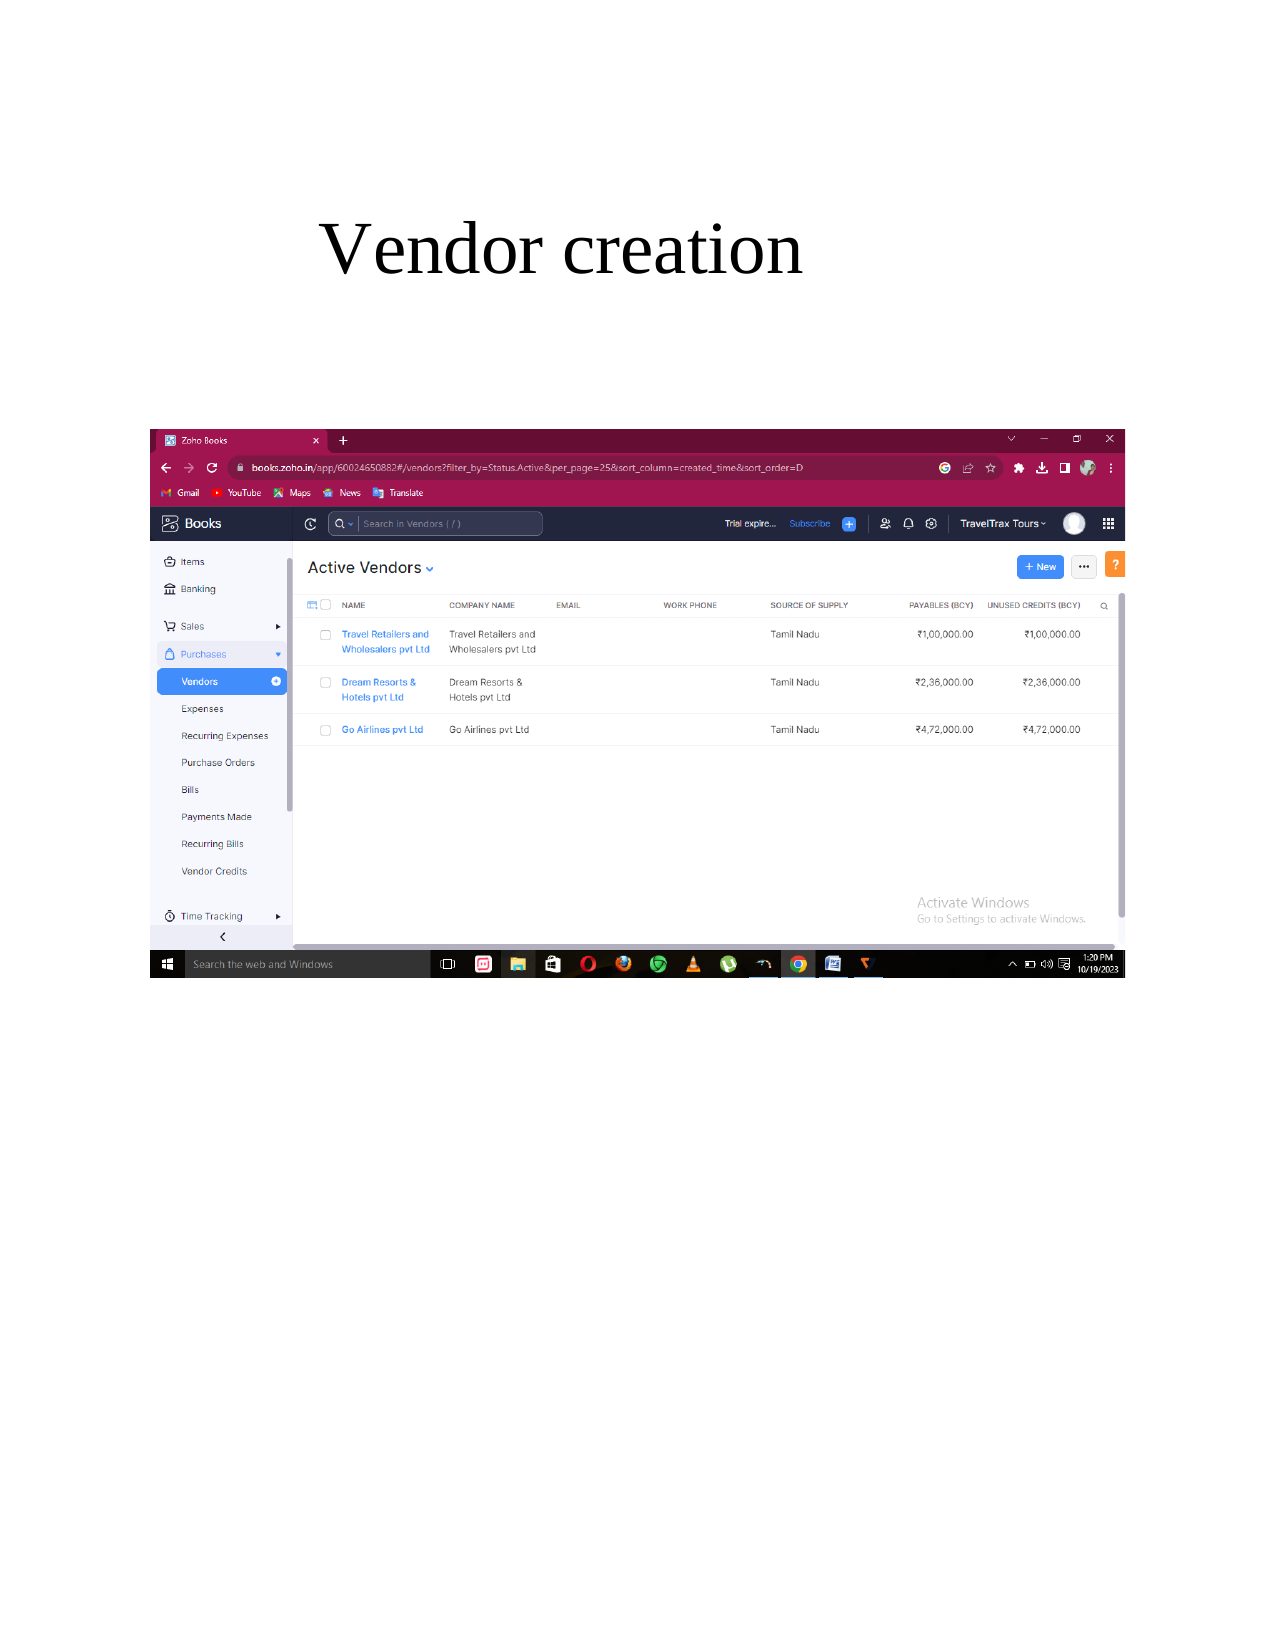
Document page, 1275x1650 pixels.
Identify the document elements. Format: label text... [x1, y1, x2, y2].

picture [150, 429, 1125, 978]
text Vendor creation [150, 203, 1125, 289]
